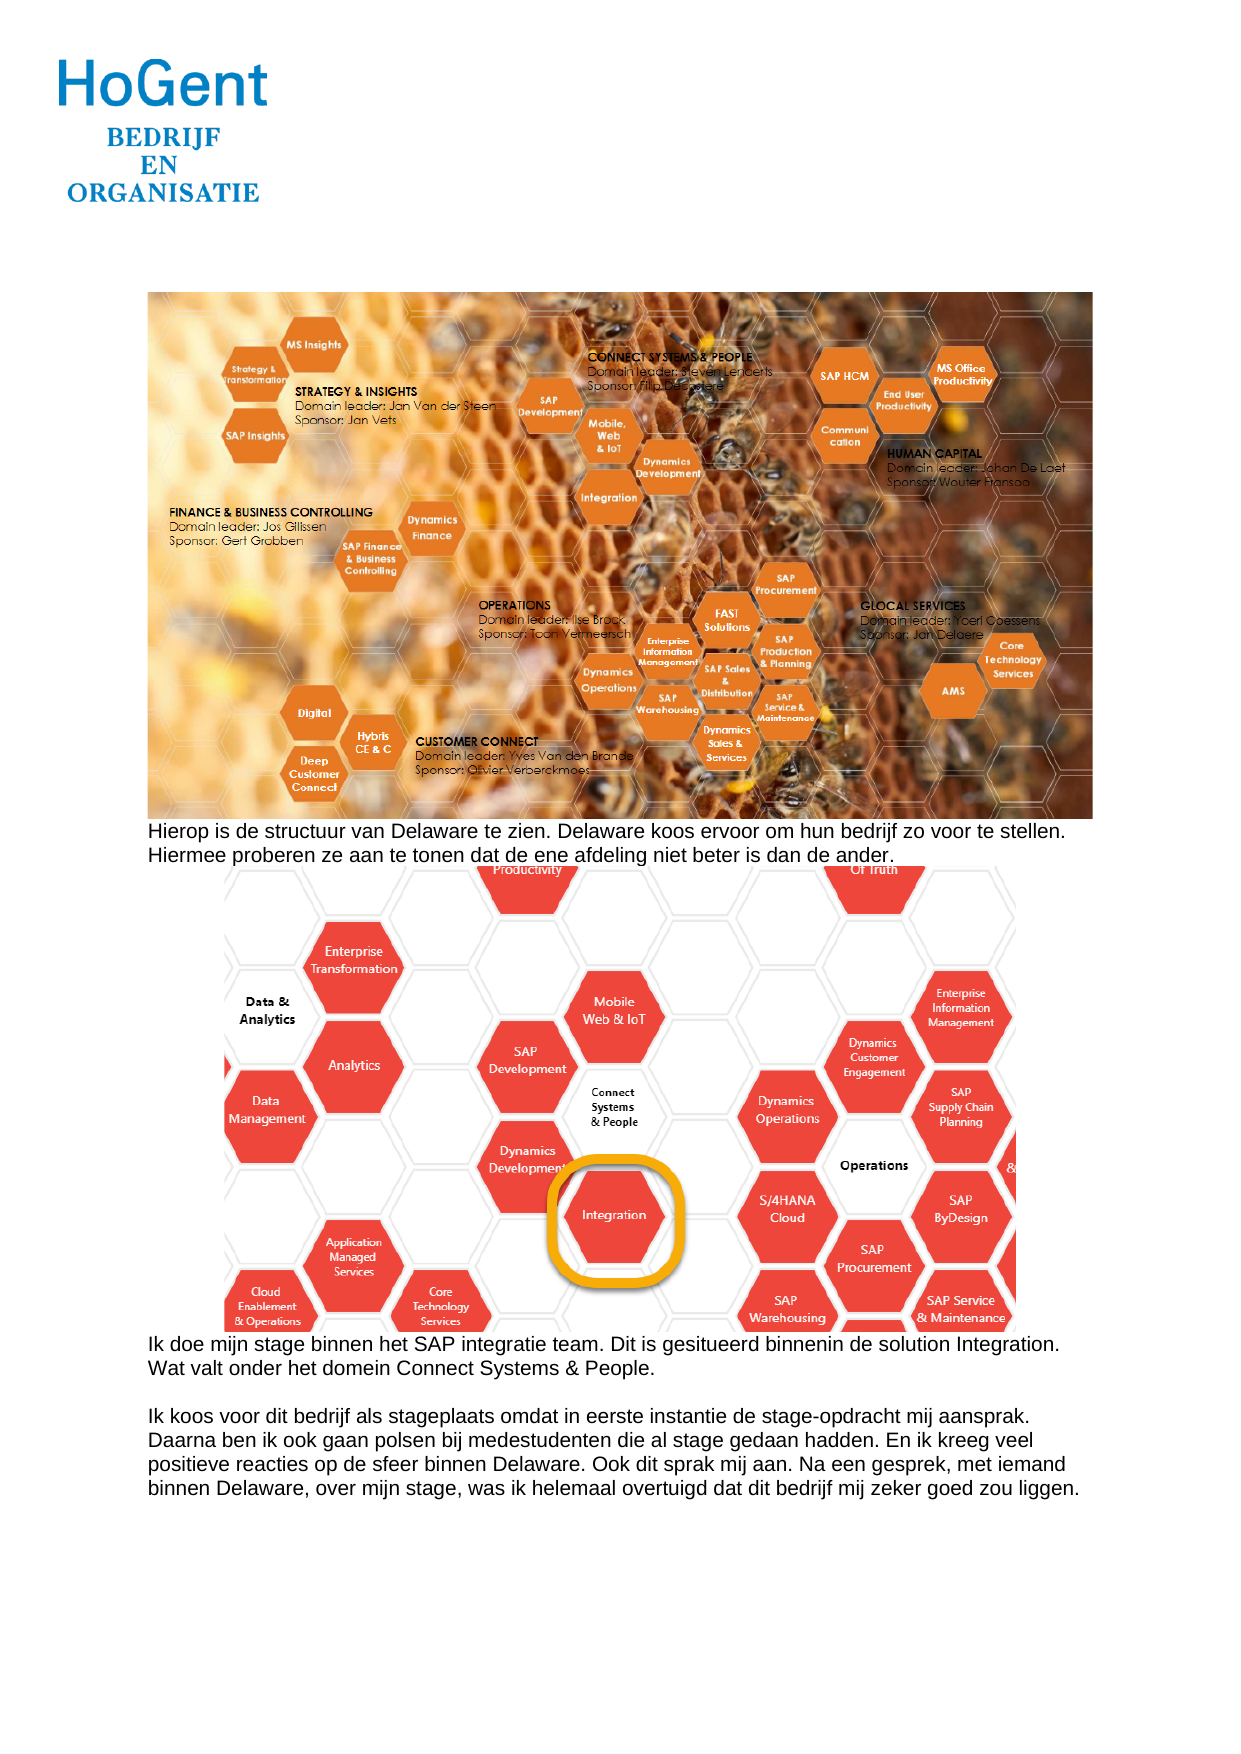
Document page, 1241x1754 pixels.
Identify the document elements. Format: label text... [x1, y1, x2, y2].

text Ik koos voor dit bedrijf als stageplaats omdat in eerste instantie de stage-opdracht mij aansprak. Daarna ben ik ook gaan polsen bij medestudenten die al stage gedaan hadden. En ik kreeg veel positieve reacties op de sfeer binnen Delaware. Ook dit sprak mij aan. Na een gesprek, met iemand binnen Delaware, over mijn stage, was ik helemaal overtuigd dat dit bedrijf mij zeker goed zou liggen. [148, 1404, 1092, 1499]
text Hierop is de structuur van Delaware te zien. Delaware koos ervoor om hun bedrijf zo voor te stellen. Hiermee proberen ze aan te tonen dat de ene afdeling niet beter is dan de ander. [148, 819, 1092, 867]
picture [224, 866, 1016, 1332]
text Ik doe mijn stage binnen het SAP integratie team. Dit is gesitueerd binnenin de solution Integration. Wat valt onder het domein Connect Systems & People. [148, 1332, 1092, 1380]
picture [59, 59, 267, 202]
